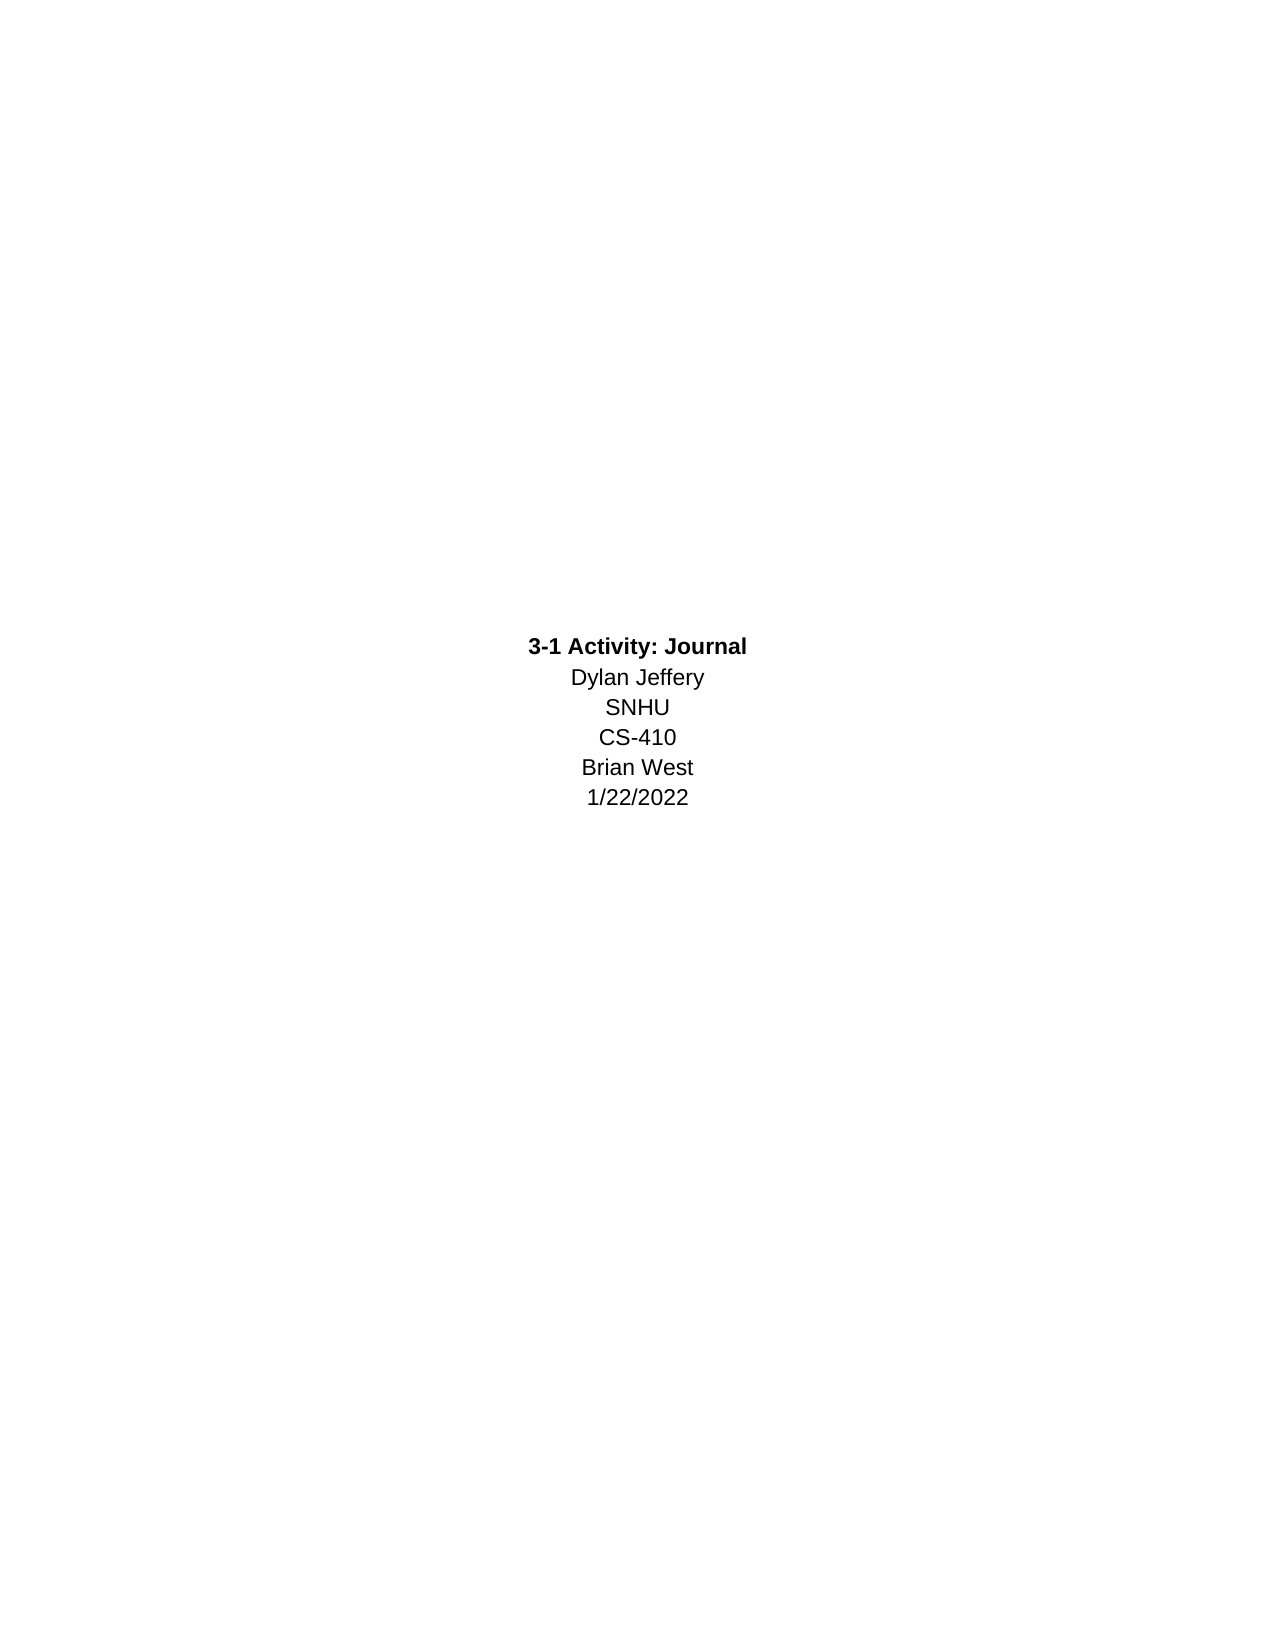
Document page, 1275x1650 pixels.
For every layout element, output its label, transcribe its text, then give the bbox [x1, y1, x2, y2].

text 1/22/2022 [150, 784, 1125, 811]
text Brian West [150, 754, 1125, 781]
text Dylan Jeffery [150, 663, 1125, 690]
text 3-1 Activity: Journal [150, 633, 1125, 660]
text CS-410 [150, 724, 1125, 750]
text SNHU [150, 694, 1125, 720]
